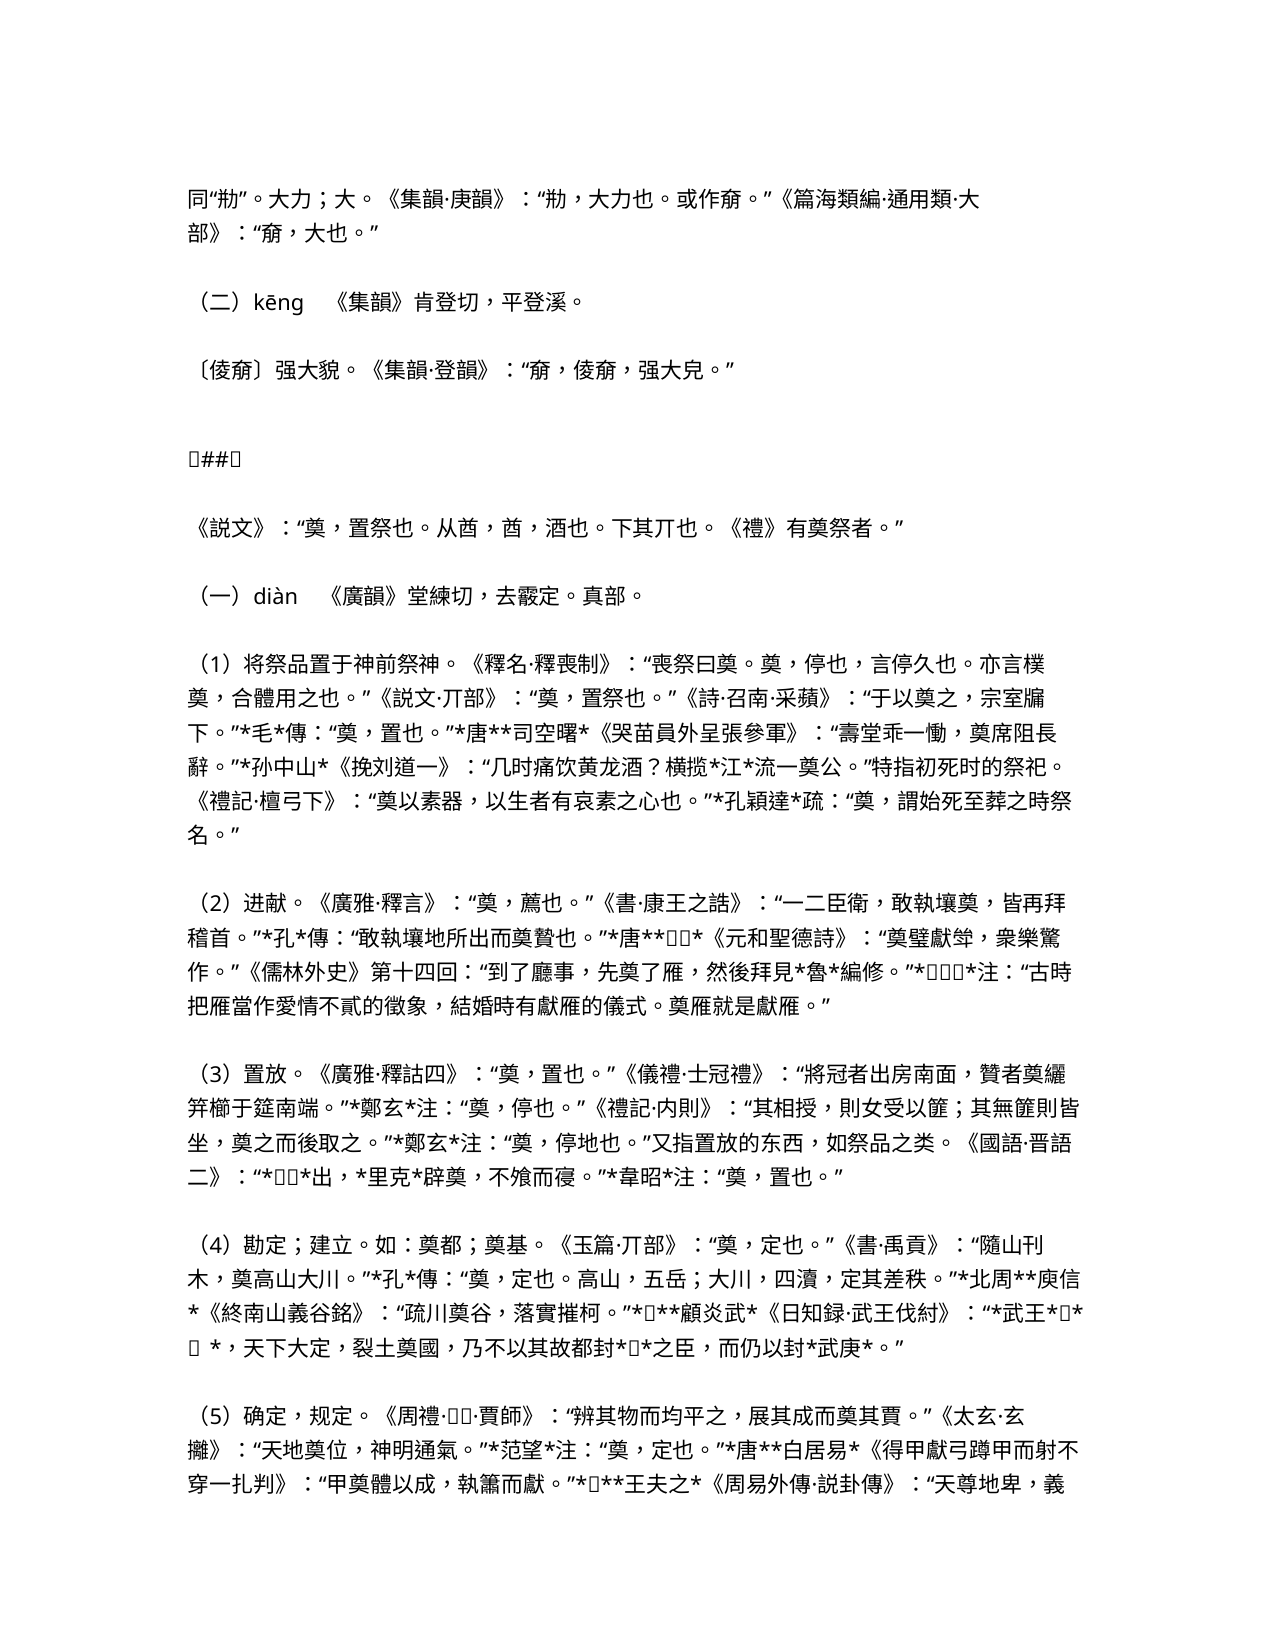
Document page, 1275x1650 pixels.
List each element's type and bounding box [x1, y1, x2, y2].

text [187, 444, 1087, 1499]
text [187, 150, 1087, 419]
